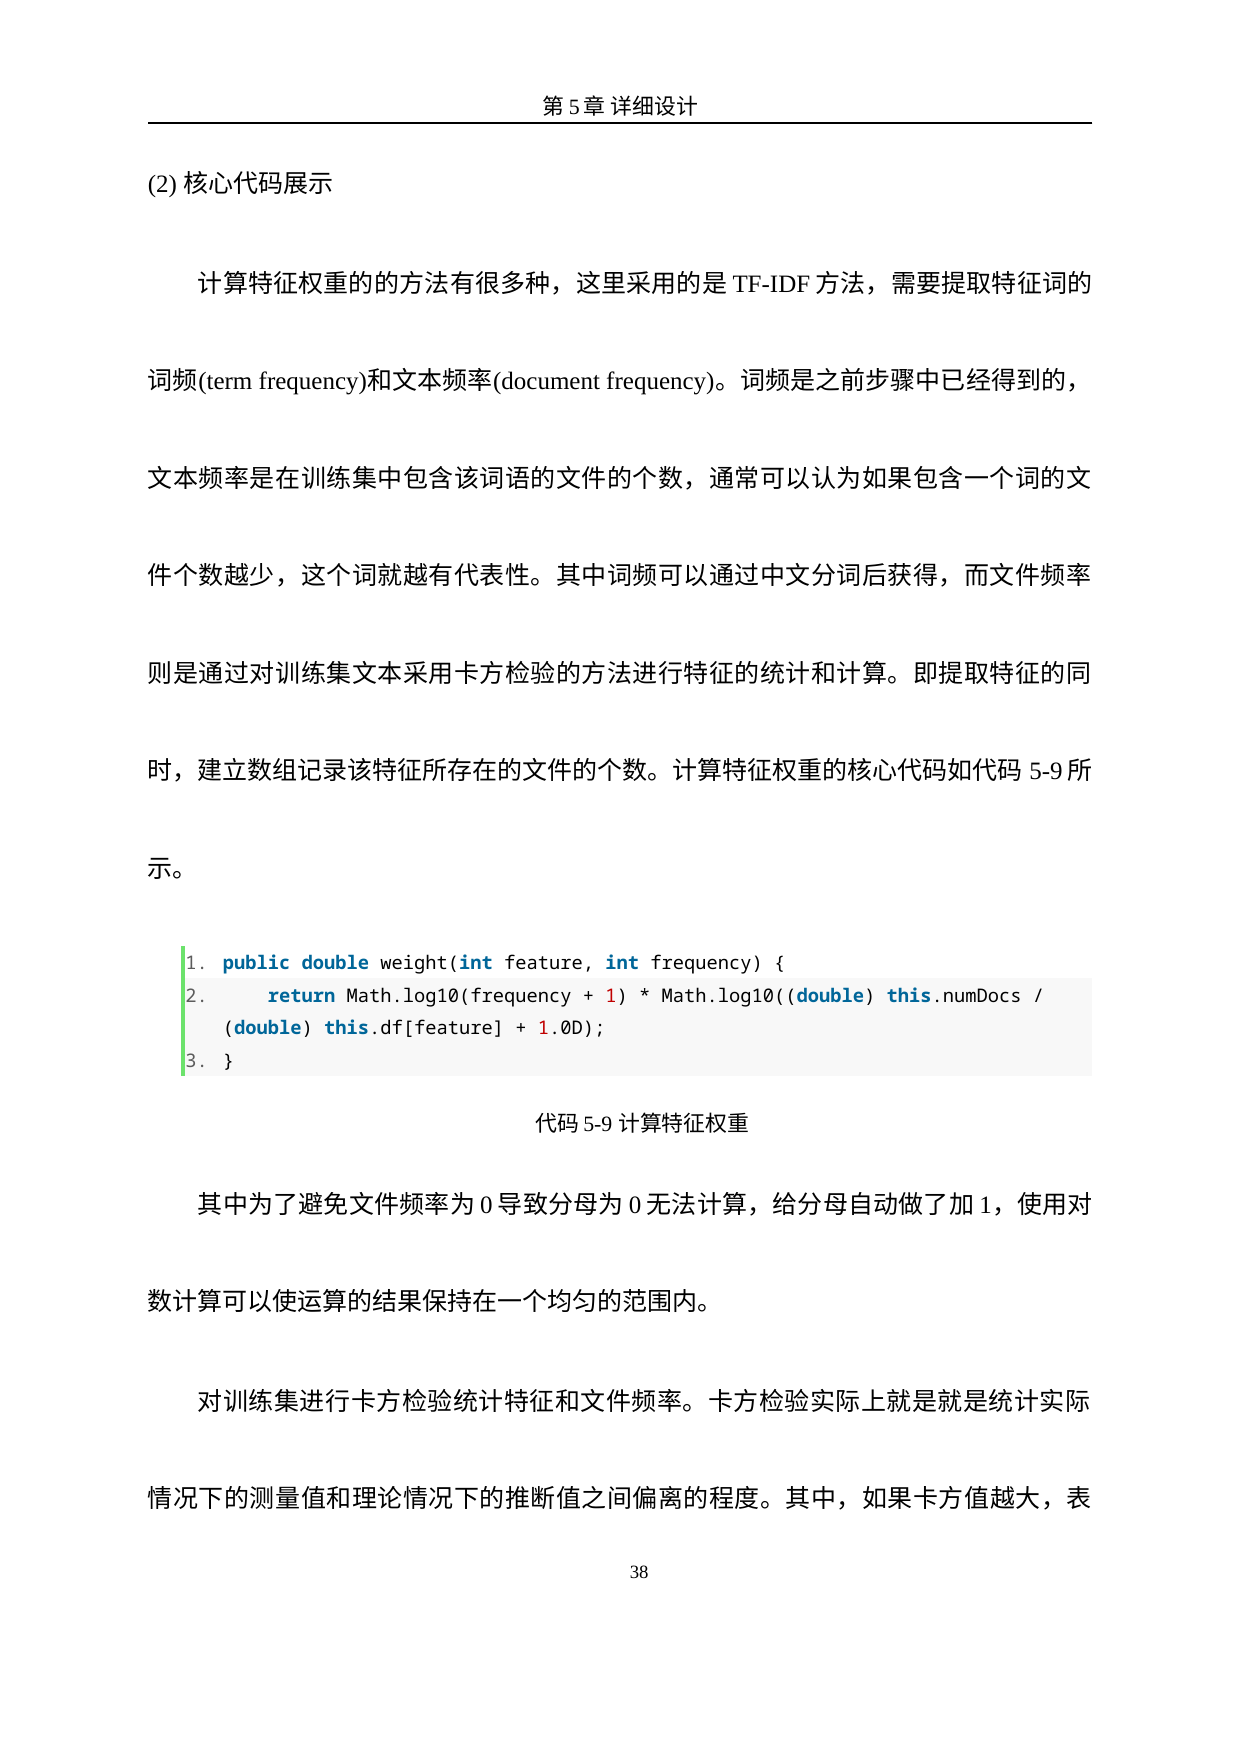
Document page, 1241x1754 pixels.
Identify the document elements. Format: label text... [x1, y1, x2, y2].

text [148, 1367, 1092, 1529]
text 计算特征权重的的方法有很多种，这里采用的是TF-IDF方法，需要提取特征词的词频(term frequency)和文本频率(document frequency)。词频是之前步骤中已经得到的，文本频率是在训练集中包含该词语的文件的个数，通常可以认为如果包含一个词的文件个数越少，这个词就越有代表性。其中词频可以通过中文分词后获得，而文件频率则是通过对训练集文本采用卡方检验的方法进行特征的统计和计算。即提取特征的同时，建立数组记录该特征所存在的文件的个数。计算特征权重的核心代码如代码5-9所示。 [148, 249, 1092, 899]
list return Math.log10(frequency + 1) * Math.log10((double) this.numDocs / (double) this.df[feature] + 1.0D); [185, 978, 1092, 1043]
text 代码5-9 计算特征权重 [148, 1105, 1092, 1138]
list public double weight(int feature, int frequency) { [185, 946, 1092, 978]
text (2) 核心代码展示 [148, 149, 1092, 214]
list } [185, 1043, 1092, 1076]
text 其中为了避免文件频率为0导致分母为0无法计算，给分母自动做了加1，使用对数计算可以使运算的结果保持在一个均匀的范围内。 [148, 1170, 1092, 1332]
